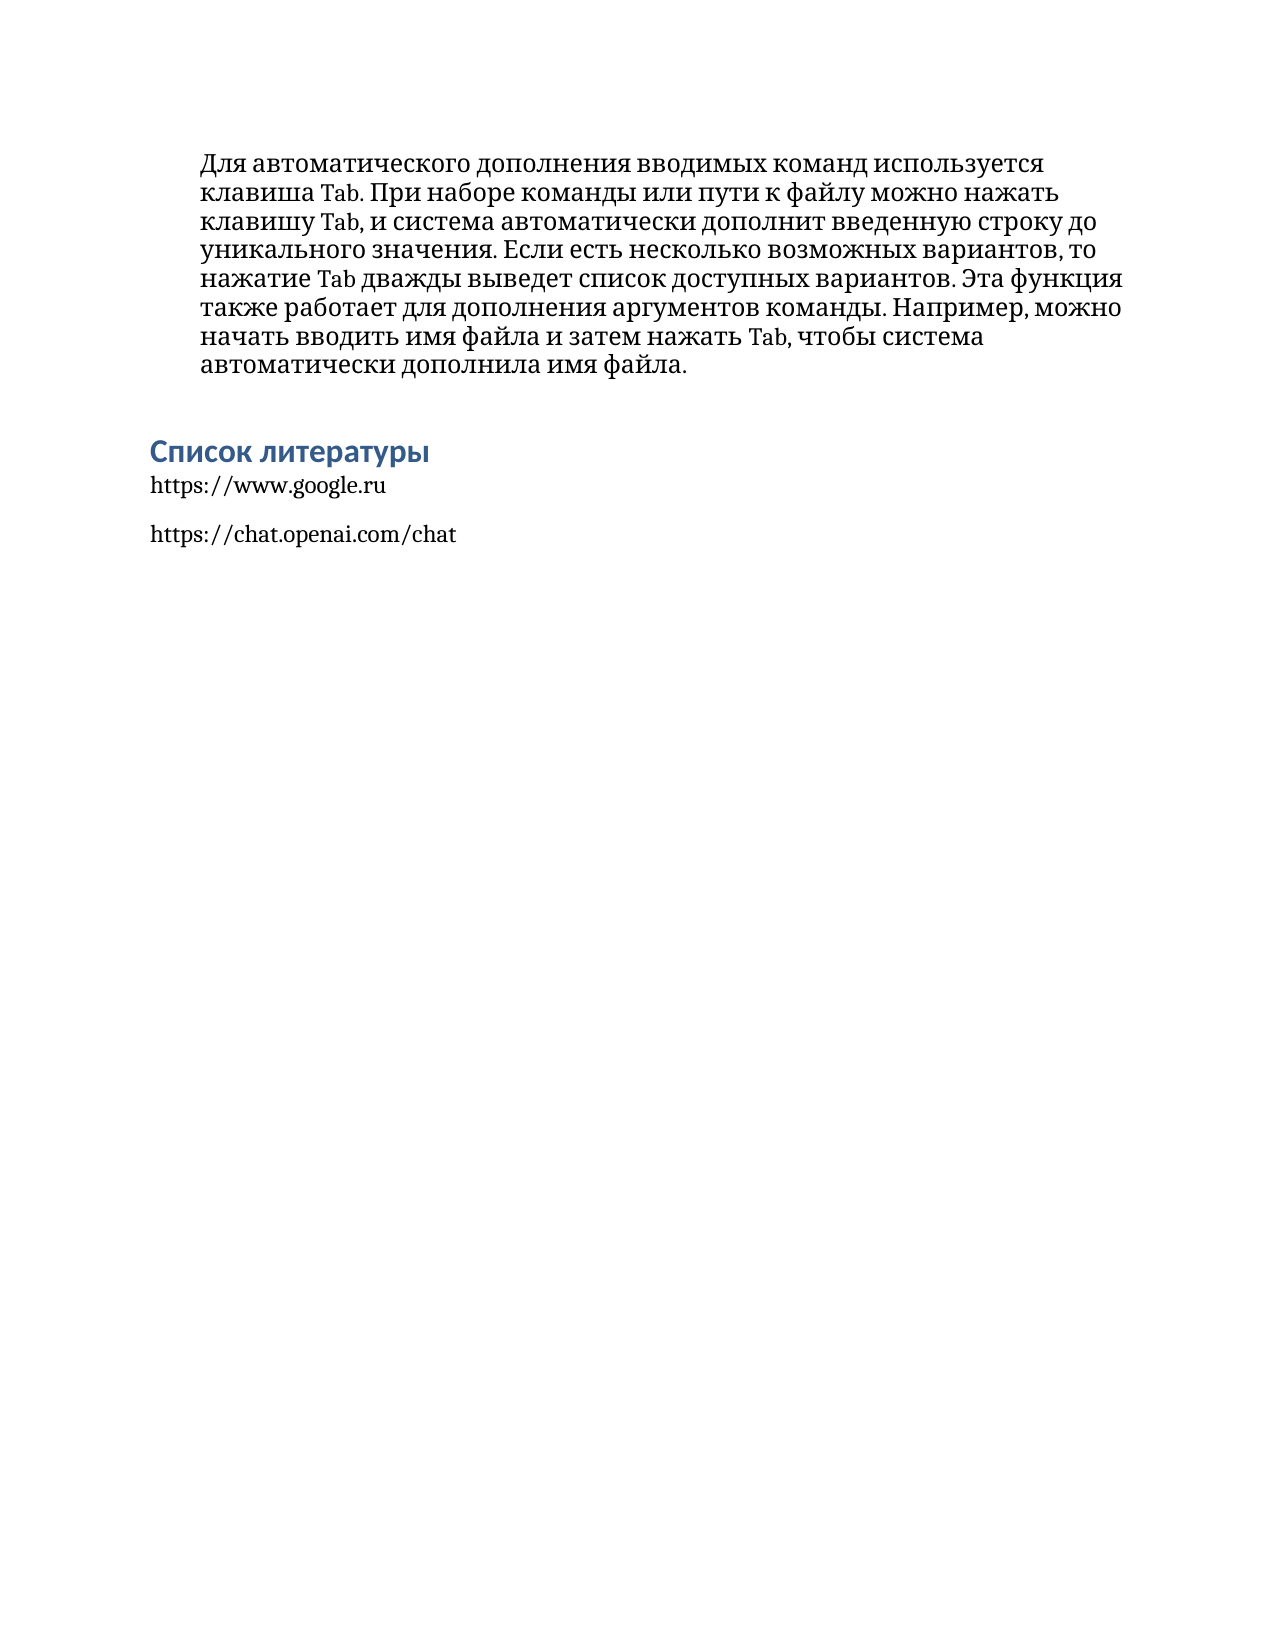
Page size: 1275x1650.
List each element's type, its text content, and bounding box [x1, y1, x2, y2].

list Для автоматического дополнения вводимых команд используется клавиша Tab. При наборе команды или пути к файлу можно нажать клавишу Tab, и система автоматически дополнит введенную строку до уникального значения. Если есть несколько возможных вариантов, то нажатие Tab дважды выведет список доступных вариантов. Эта функция также работает для дополнения аргументов команды. Например, можно начать вводить имя файла и затем нажать Tab, чтобы система автоматически дополнила имя файла. [150, 150, 1125, 380]
text https://chat.openai.com/chat [150, 520, 1125, 549]
text https://www.google.ru [150, 471, 1125, 499]
subtitle Список литературы [150, 430, 1125, 471]
